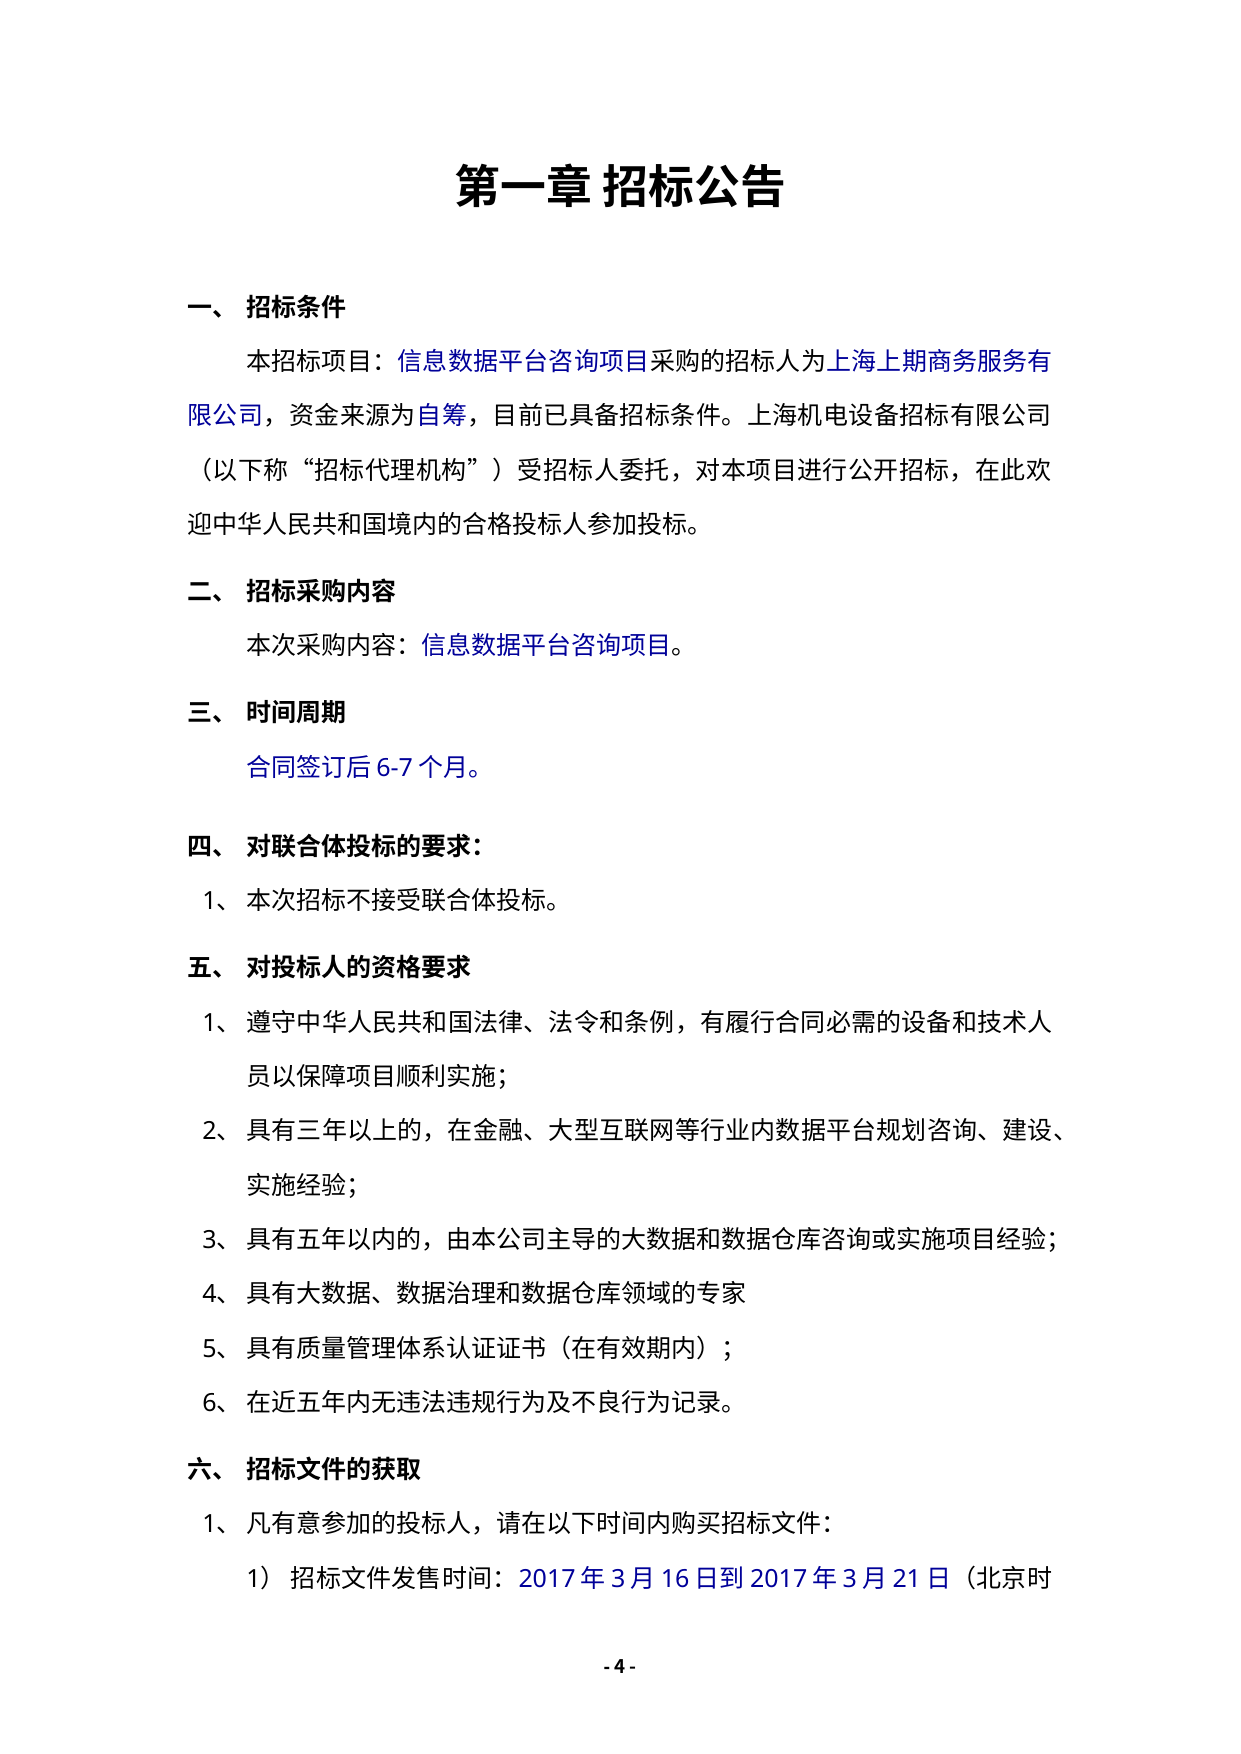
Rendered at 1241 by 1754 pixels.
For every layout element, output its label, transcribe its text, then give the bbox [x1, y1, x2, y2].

text 合同签订后6-7个月。 [187, 747, 1053, 783]
subtitle 对联合体投标的要求： [187, 826, 1053, 863]
list 遵守中华人民共和国法律、法令和条例，有履行合同必需的设备和技术人员以保障项目顺利实施； [202, 1002, 1053, 1093]
subtitle 招标文件的获取 [187, 1449, 1053, 1486]
list 具有三年以上的，在金融、大型互联网等行业内数据平台规划咨询、建设、实施经验； [202, 1111, 1053, 1201]
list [246, 1558, 1053, 1594]
subtitle 时间周期 [187, 693, 1053, 729]
list 具有质量管理体系认证证书（在有效期内）； [202, 1328, 1053, 1364]
subtitle 招标采购内容 [187, 571, 1053, 608]
list 具有五年以内的，由本公司主导的大数据和数据仓库咨询或实施项目经验； [202, 1219, 1053, 1256]
text 本次采购内容：信息数据平台咨询项目。 [187, 626, 1053, 662]
subtitle 本次招标不接受联合体投标。 [202, 881, 1053, 917]
list 在近五年内无违法违规行为及不良行为记录。 [202, 1383, 1053, 1419]
list 具有大数据、数据治理和数据仓库领域的专家 [202, 1274, 1053, 1310]
subtitle 对投标人的资格要求 [187, 948, 1053, 984]
text 本招标项目：信息数据平台咨询项目采购的招标人为上海上期商务服务有限公司，资金来源为自筹，目前已具备招标条件。上海机电设备招标有限公司（以下称“招标代理机构”）受招标人委托，对本项目进行公开招标，在此欢迎中华人民共和国境内的合格投标人参加投标。 [187, 341, 1053, 541]
list 凡有意参加的投标人，请在以下时间内购买招标文件： [202, 1504, 1053, 1540]
subtitle 招标条件 [187, 287, 1053, 323]
text 第一章 招标公告 [187, 150, 1053, 216]
